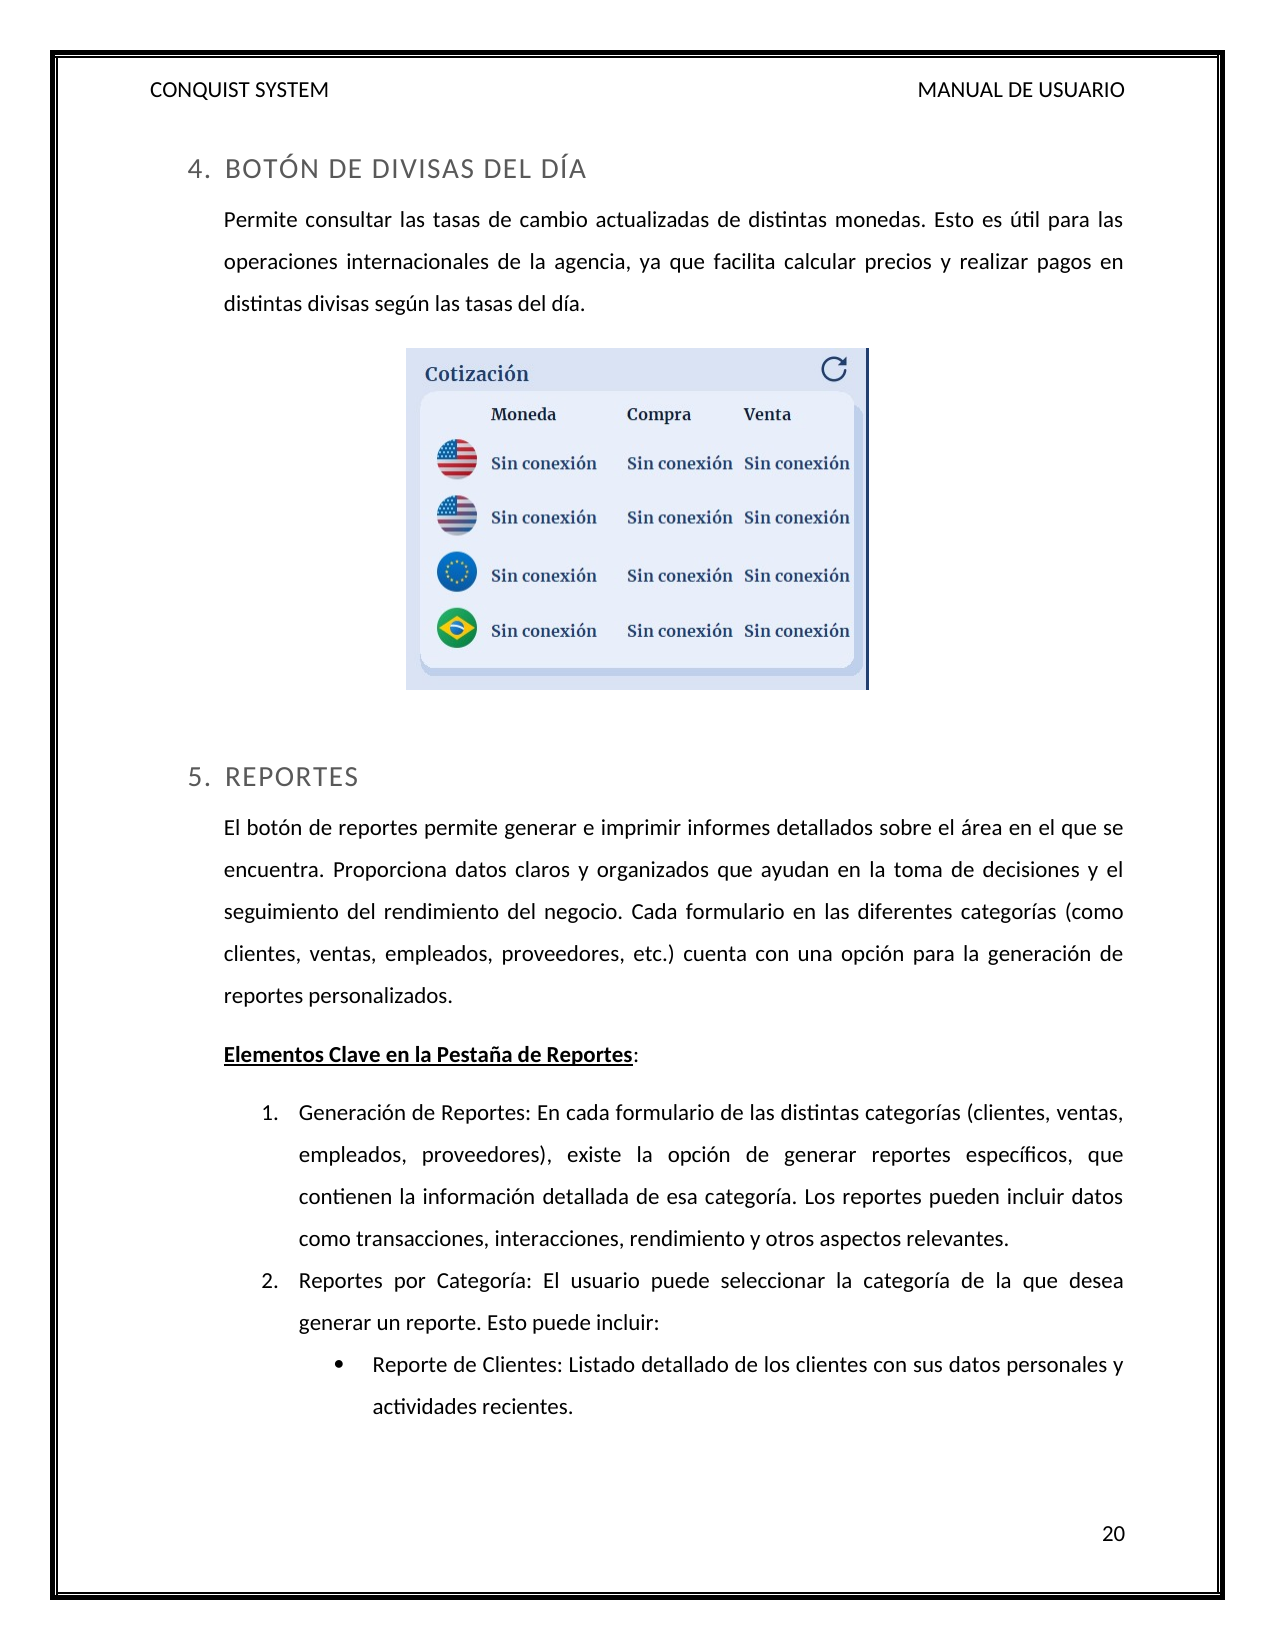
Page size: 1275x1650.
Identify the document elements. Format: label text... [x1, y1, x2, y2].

list Reportes por Categoría: El usuario puede seleccionar la categoría de la que desea generar un reporte. Esto puede incluir: [261, 1266, 1125, 1336]
list Reporte de Clientes: Listado detallado de los clientes con sus datos personales y actividades recientes. [335, 1350, 1125, 1420]
text Permite consultar las tasas de cambio actualizadas de distintas monedas. Esto es útil para las operaciones internacionales de la agencia, ya que facilita calcular precios y realizar pagos en distintas divisas según las tasas del día. [224, 205, 1125, 317]
list Generación de Reportes: En cada formulario de las distintas categorías (clientes, ventas, empleados, proveedores), existe la opción de generar reportes específicos, que contienen la información detallada de esa categoría. Los reportes pueden incluir datos como transacciones, interacciones, rendimiento y otros aspectos relevantes. [261, 1098, 1125, 1252]
subtitle REPORTES [187, 758, 1125, 794]
text El botón de reportes permite generar e imprimir informes detallados sobre el área en el que se encuentra. Proporciona datos claros y organizados que ayudan en la toma de decisiones y el seguimiento del rendimiento del negocio. Cada formulario en las diferentes categorías (como clientes, ventas, empleados, proveedores, etc.) cuenta con una opción para la generación de reportes personalizados. [224, 813, 1125, 1009]
picture [406, 348, 869, 690]
text Elementos Clave en la Pestaña de Reportes: [224, 1040, 1125, 1068]
subtitle BOTÓN DE DIVISAS DEL DÍA [187, 150, 1125, 186]
